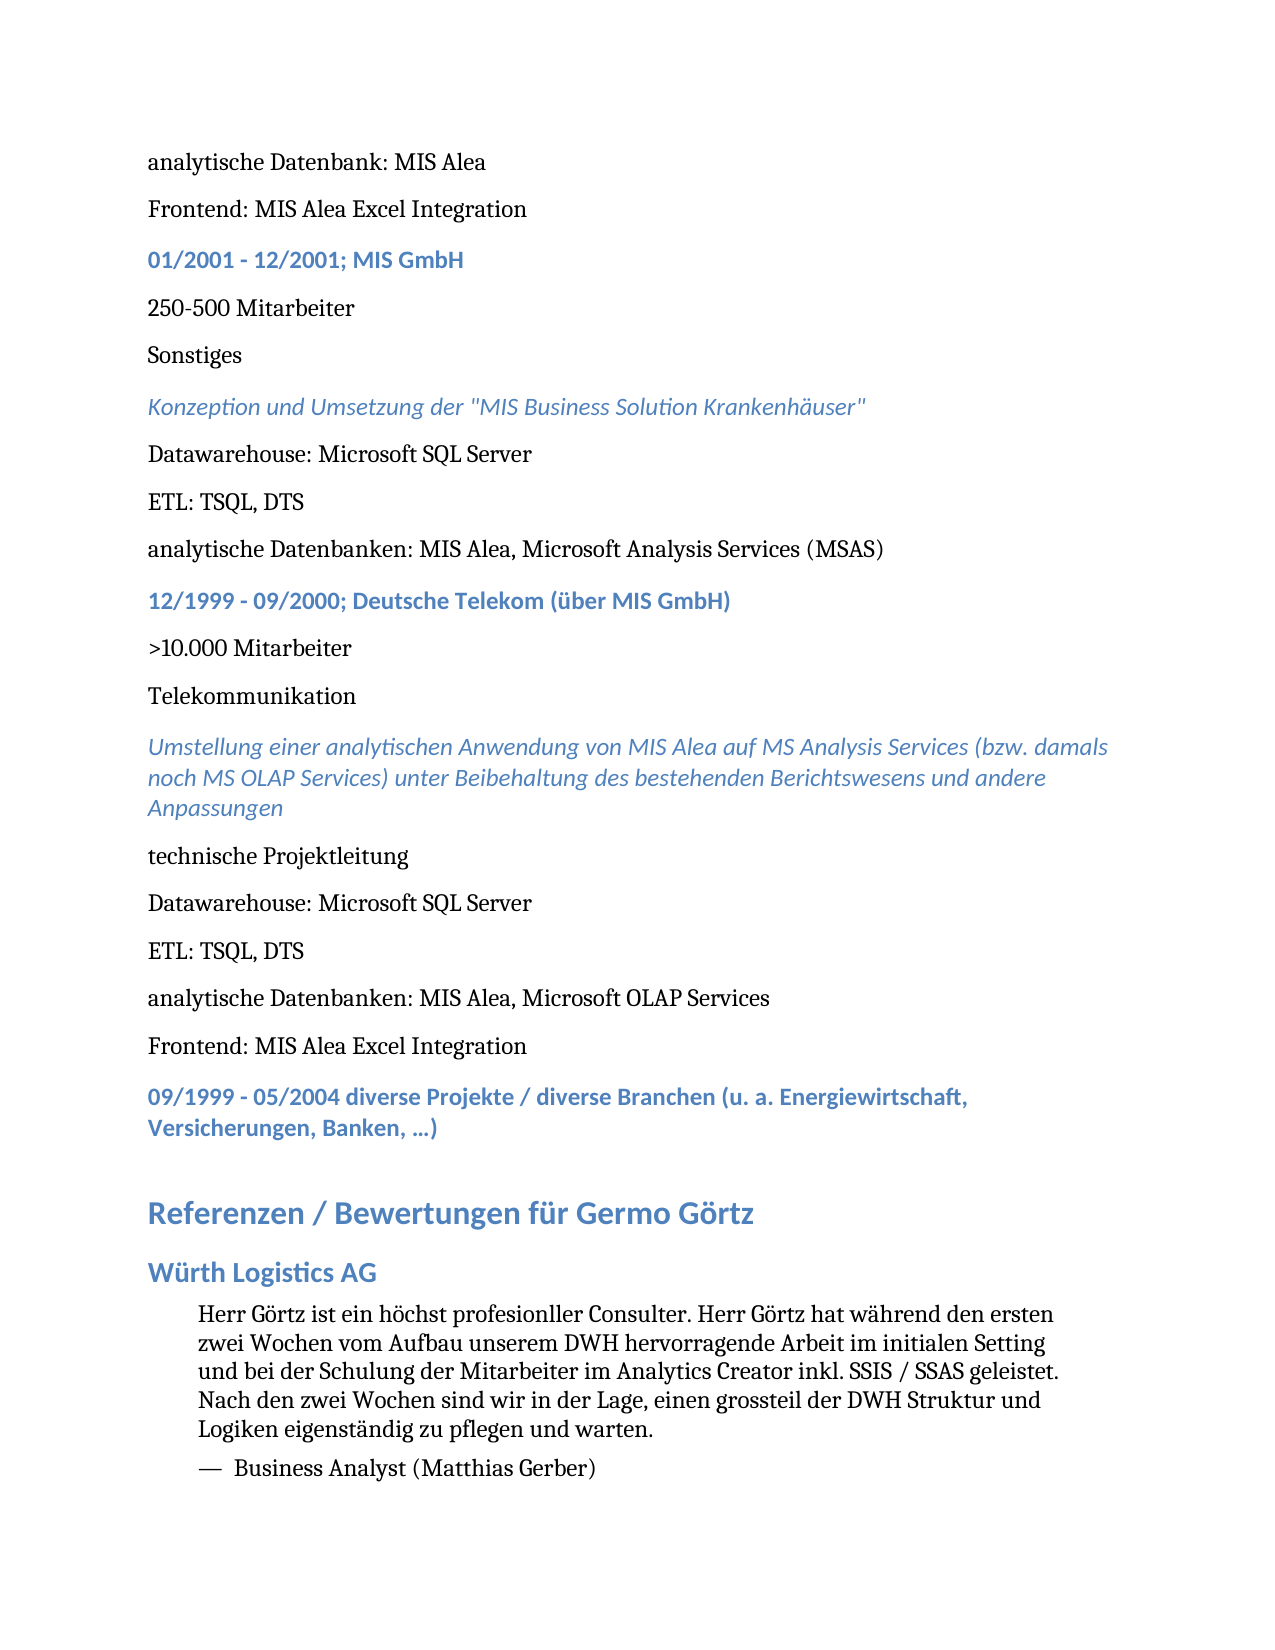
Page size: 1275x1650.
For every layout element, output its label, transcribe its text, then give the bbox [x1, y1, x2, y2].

subtitle Referenzen / Bewertungen für Germo Görtz [148, 1192, 1127, 1233]
text Frontend: MIS Alea Excel Integration [148, 1032, 1127, 1060]
text 250-500 Mitarbeiter [148, 294, 1127, 323]
text Telekommunikation [148, 682, 1127, 710]
text ETL: TSQL, DTS [148, 937, 1127, 965]
text Sonstiges [148, 341, 1127, 370]
text Frontend: MIS Alea Excel Integration [148, 195, 1127, 224]
text — Business Analyst (Matthias Gerber) [198, 1454, 1077, 1483]
subtitle 12/1999 - 09/2000; Deutsche Telekom (über MIS GmbH) [148, 585, 1127, 615]
subtitle 09/1999 - 05/2004 diverse Projekte / diverse Branchen (u. a. Energiewirtschaft, Versicherungen, Banken, …​) [148, 1081, 1127, 1142]
text analytische Datenbanken: MIS Alea, Microsoft Analysis Services (MSAS) [148, 535, 1127, 564]
subtitle 01/2001 - 12/2001; MIS GmbH [148, 245, 1127, 275]
text analytische Datenbanken: MIS Alea, Microsoft OLAP Services [148, 984, 1127, 1013]
text analytische Datenbank: MIS Alea [148, 148, 1127, 176]
text >10.000 Mitarbeiter [148, 634, 1127, 663]
text Datawarehouse: Microsoft SQL Server [148, 440, 1127, 469]
text ETL: TSQL, DTS [148, 488, 1127, 517]
subtitle Würth Logistics AG [148, 1254, 1127, 1289]
subtitle Umstellung einer analytischen Anwendung von MIS Alea auf MS Analysis Services (bzw. damals noch MS OLAP Services) unter Beibehaltung des bestehenden Berichtswesens und andere Anpassungen [148, 731, 1127, 823]
text technische Projektleitung [148, 842, 1127, 870]
subtitle Konzeption und Umsetzung der "MIS Business Solution Krankenhäuser" [148, 391, 1127, 422]
text Datawarehouse: Microsoft SQL Server [148, 889, 1127, 918]
